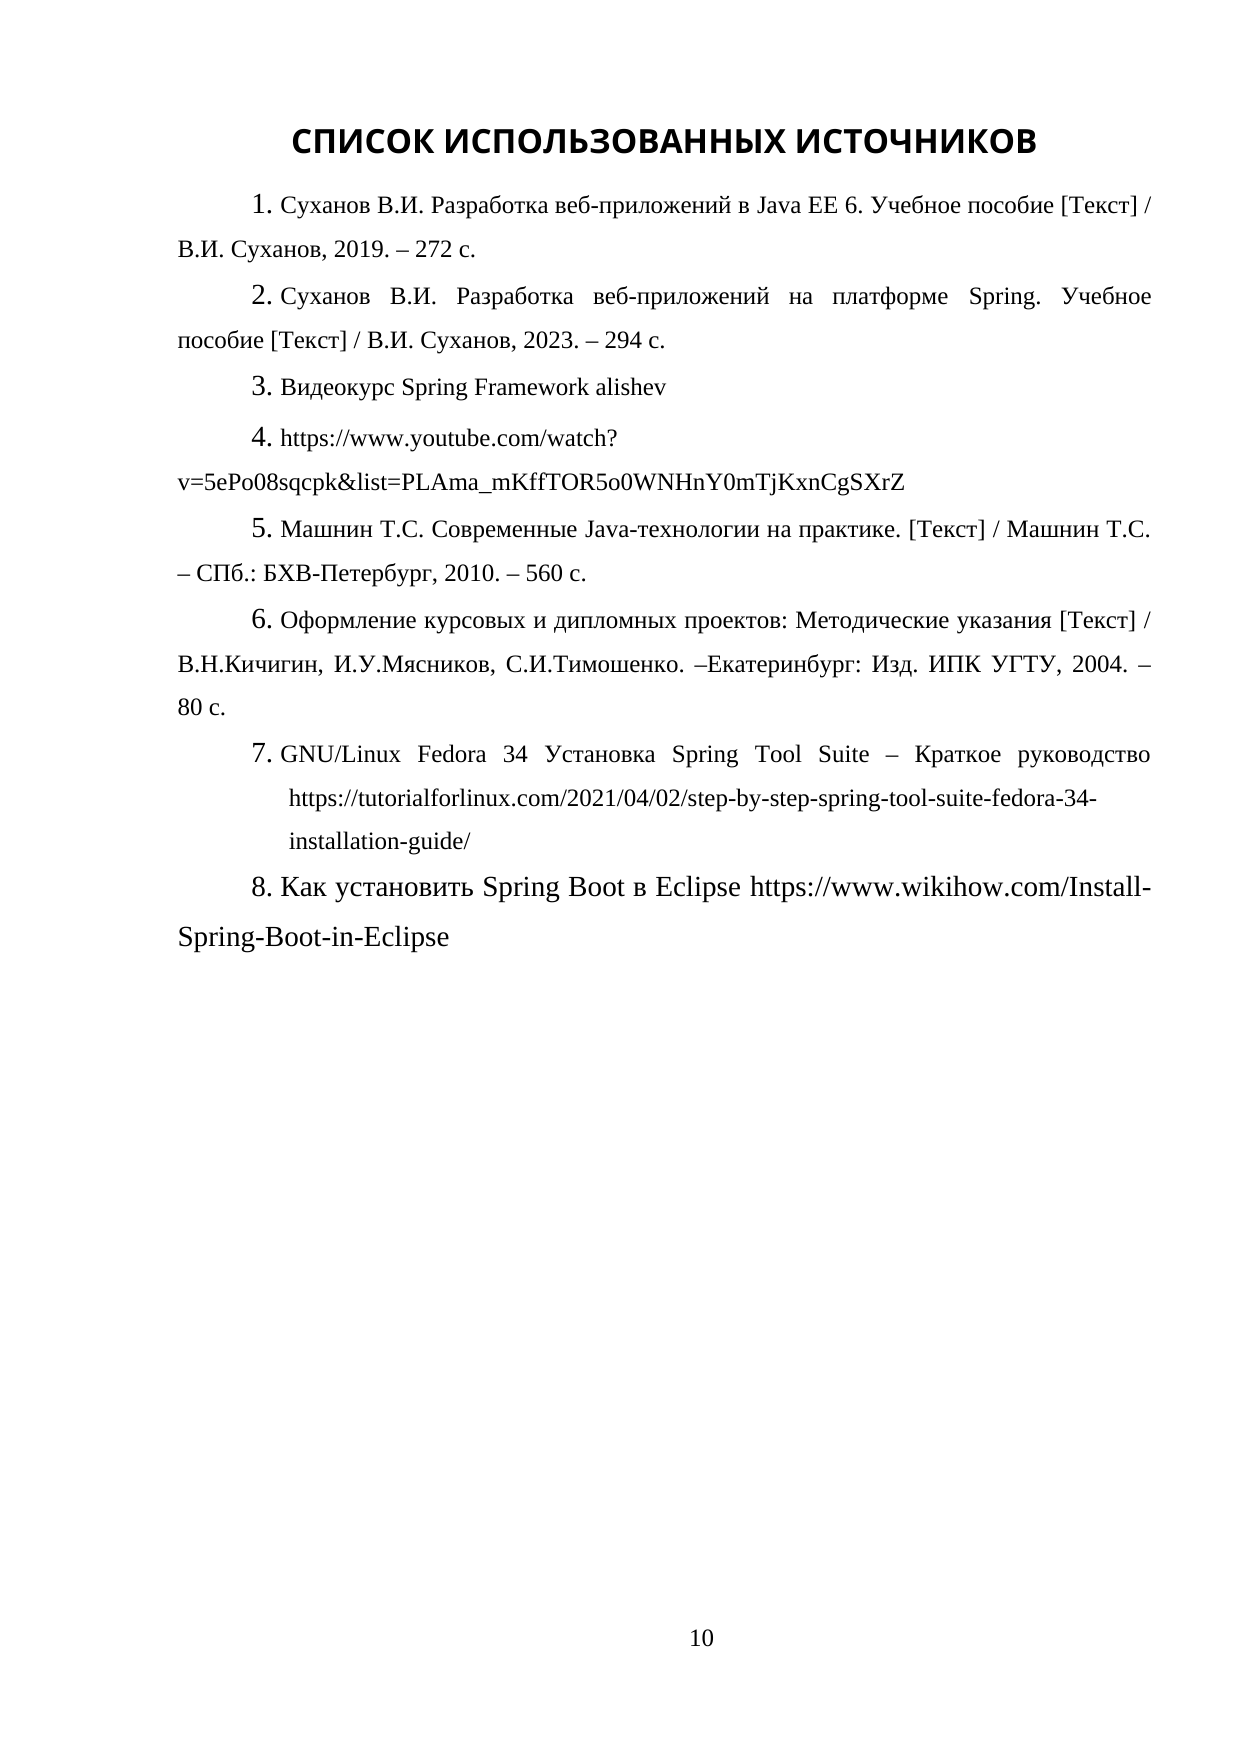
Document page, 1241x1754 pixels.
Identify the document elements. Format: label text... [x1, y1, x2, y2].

list Суханов В.И. Разработка веб-приложений в Java EE 6. Учебное пособие [Текст] / В.И. Суханов, 2019. – 272 с. [177, 186, 1152, 263]
list GNU/Linux Fedora 34 Установка Spring Tool Suite – Краткое руководство https://tutorialforlinux.com/2021/04/02/step-by-step-spring-tool-suite-fedora-34-installation-guide/ [251, 735, 1152, 855]
text СПИСОК ИСПОЛЬЗОВАННЫХ ИСТОЧНИКОВ [177, 118, 1152, 163]
list https://www.youtube.com/watch?v=5ePo08sqcpk&list=PLAma_mKffTOR5o0WNHnY0mTjKxnCgSXrZ [177, 419, 1152, 495]
list Видеокурс Spring Framework alishev [177, 368, 1152, 402]
list Суханов В.И. Разработка веб-приложений на платформе Spring. Учебное пособие [Текст] / В.И. Суханов, 2023. – 294 с. [177, 277, 1152, 354]
list Оформление курсовых и дипломных проектов: Методические указания [Текст] / В.Н.Кичигин, И.У.Мясников, С.И.Тимошенко. –Екатеринбург: Изд. ИПК УГТУ, 2004. – 80 с. [177, 601, 1152, 721]
subtitle Как установить Spring Boot в Eclipse https://www.wikihow.com/Install-Spring-Boot-in-Eclipse [177, 869, 1152, 953]
list Машнин Т.С. Современные Java-технологии на практике. [Текст] / Машнин Т.С. – СПб.: БХВ-Петербург, 2010. – 560 с. [177, 510, 1152, 586]
